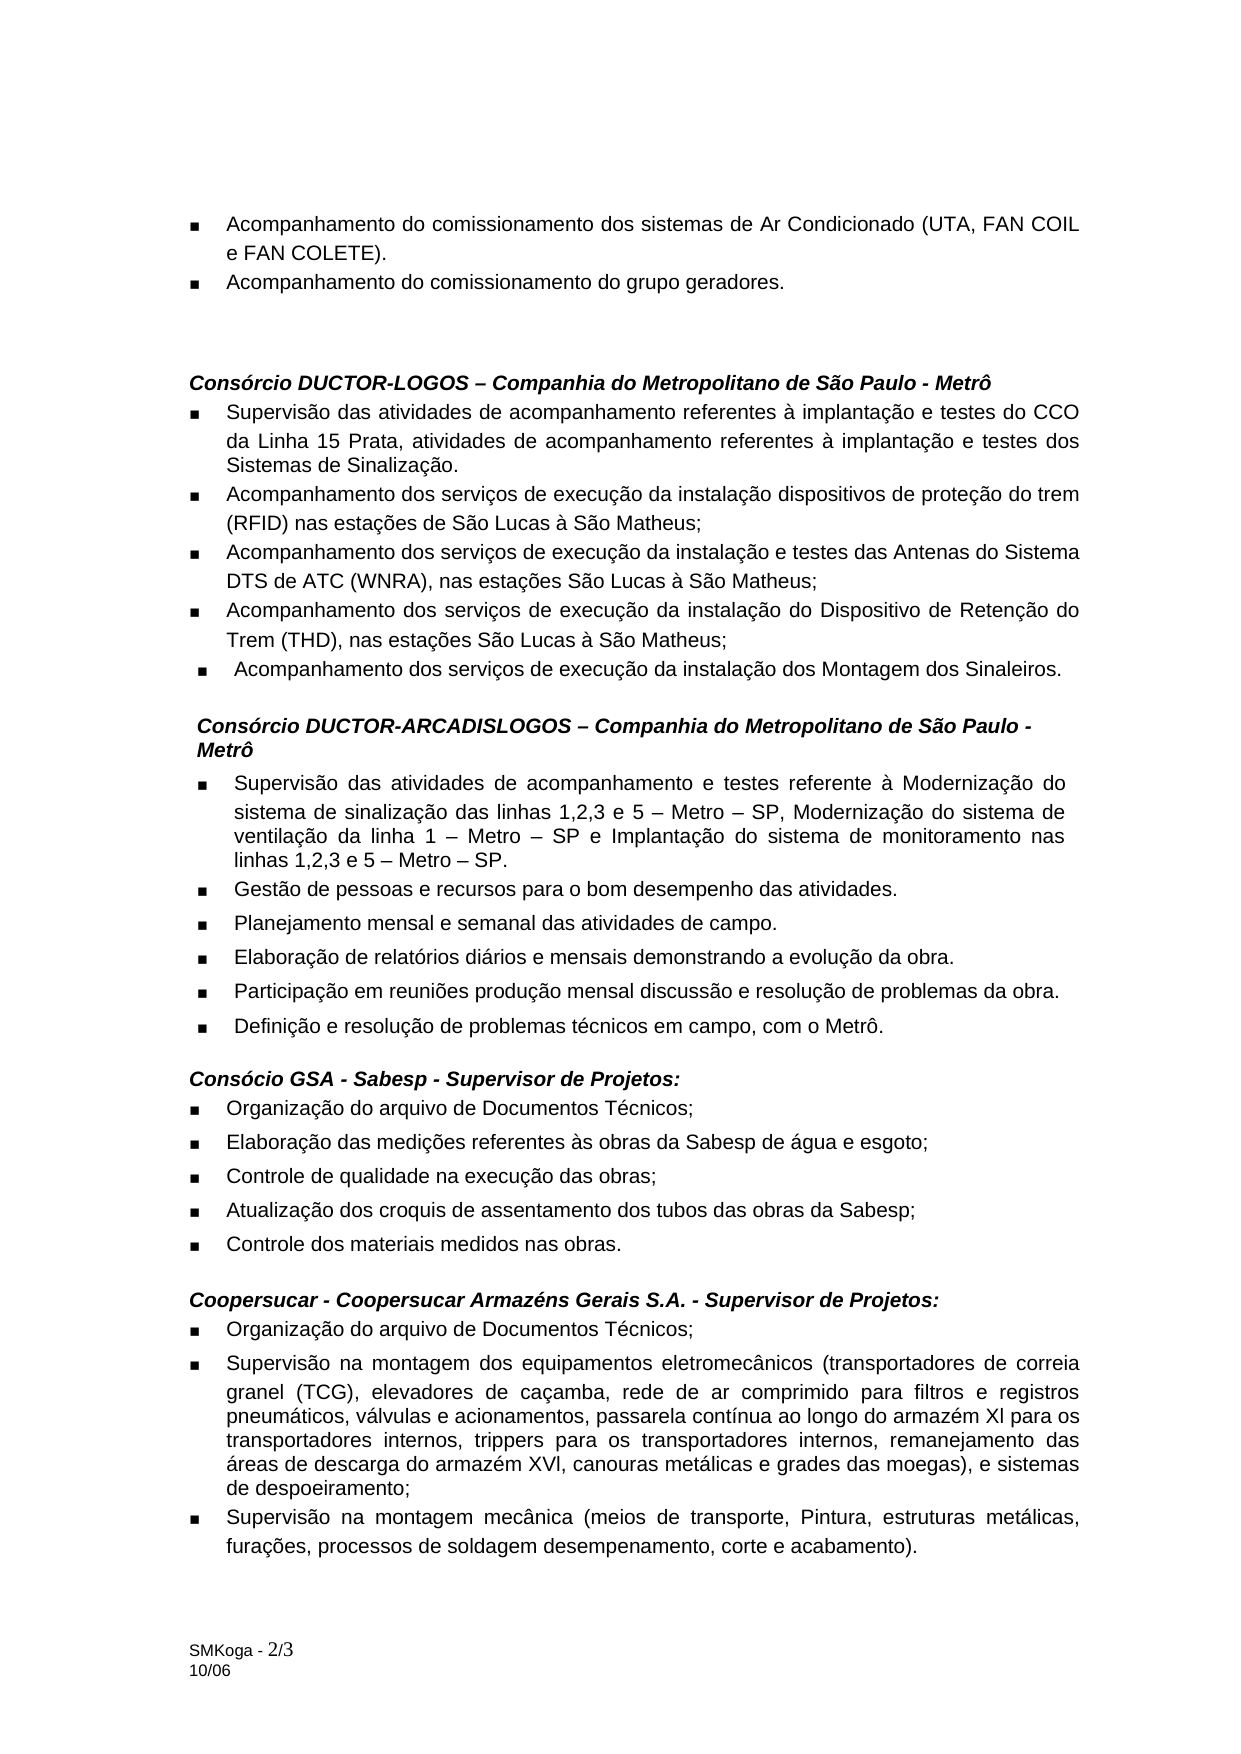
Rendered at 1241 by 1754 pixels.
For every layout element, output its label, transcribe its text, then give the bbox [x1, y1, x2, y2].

list Organização do arquivo de Documentos Técnicos; [189, 1312, 1081, 1346]
list Controle dos materiais medidos nas obras. [189, 1227, 1081, 1261]
list Organização do arquivo de Documentos Técnicos; [189, 1091, 1081, 1125]
table_header Acompanhamento dos serviços de execução da instalação dos Montagem dos Sinaleiros. Consórcio DUCTOR-ARCADISLOGOS – Companhia do Metropolitano de São Paulo - Metrô [185, 651, 1078, 766]
table_cell Supervisão das atividades de acompanhamento e testes referente à Modernização do sistema de sinalização das linhas 1,2,3 e 5 – Metro – SP, Modernização do sistema de ventilação da linha 1 – Metro – SP e Implantação do sistema de monitoramento nas linhas 1,2,3 e 5 – Metro – SP. Gestão de pessoas e recursos para o bom desempenho das atividades. Planejamento mensal e semanal das atividades de campo. Elaboração de relatórios diários e mensais demonstrando a evolução da obra. Participação em reuniões produção mensal discussão e resolução de problemas da obra. Definição e resolução de problemas técnicos em campo, com o Metrô. [185, 766, 1078, 1067]
list Supervisão na montagem mecânica (meios de transporte, Pintura, estruturas metálicas, furações, processos de soldagem desempenamento, corte e acabamento). [189, 1500, 1081, 1558]
list Supervisão das atividades de acompanhamento referentes à implantação e testes do CCO da Linha 15 Prata, atividades de acompanhamento referentes à implantação e testes dos Sistemas de Sinalização. [189, 395, 1081, 477]
text Consórcio DUCTOR-LOGOS – Companhia do Metropolitano de São Paulo - Metrô [189, 371, 1081, 395]
list Acompanhamento dos serviços de execução da instalação do Dispositivo de Retenção do Trem (THD), nas estações São Lucas à São Matheus; [189, 593, 1081, 651]
list Elaboração das medições referentes às obras da Sabesp de água e esgoto; [189, 1125, 1081, 1159]
list Acompanhamento dos serviços de execução da instalação dispositivos de proteção do trem (RFID) nas estações de São Lucas à São Matheus; [189, 477, 1081, 535]
list Atualização dos croquis de assentamento dos tubos das obras da Sabesp; [189, 1193, 1081, 1227]
list Acompanhamento dos serviços de execução da instalação e testes das Antenas do Sistema DTS de ATC (WNRA), nas estações São Lucas à São Matheus; [189, 535, 1081, 593]
text Consócio GSA - Sabesp - Supervisor de Projetos: [189, 1067, 1081, 1091]
list Acompanhamento do comissionamento dos sistemas de Ar Condicionado (UTA, FAN COIL e FAN COLETE). [189, 207, 1081, 265]
list Acompanhamento do comissionamento do grupo geradores. [189, 265, 1081, 299]
list Controle de qualidade na execução das obras; [189, 1159, 1081, 1193]
text Coopersucar - Coopersucar Armazéns Gerais S.A. - Supervisor de Projetos: [189, 1288, 1081, 1312]
list Supervisão na montagem dos equipamentos eletromecânicos (transportadores de correia granel (TCG), elevadores de caçamba, rede de ar comprimido para filtros e registros pneumáticos, válvulas e acionamentos, passarela contínua ao longo do armazém Xl para os transportadores internos, trippers para os transportadores internos, remanejamento das áreas de descarga do armazém XVl, canouras metálicas e grades das moegas), e sistemas de despoeiramento; [189, 1346, 1081, 1500]
